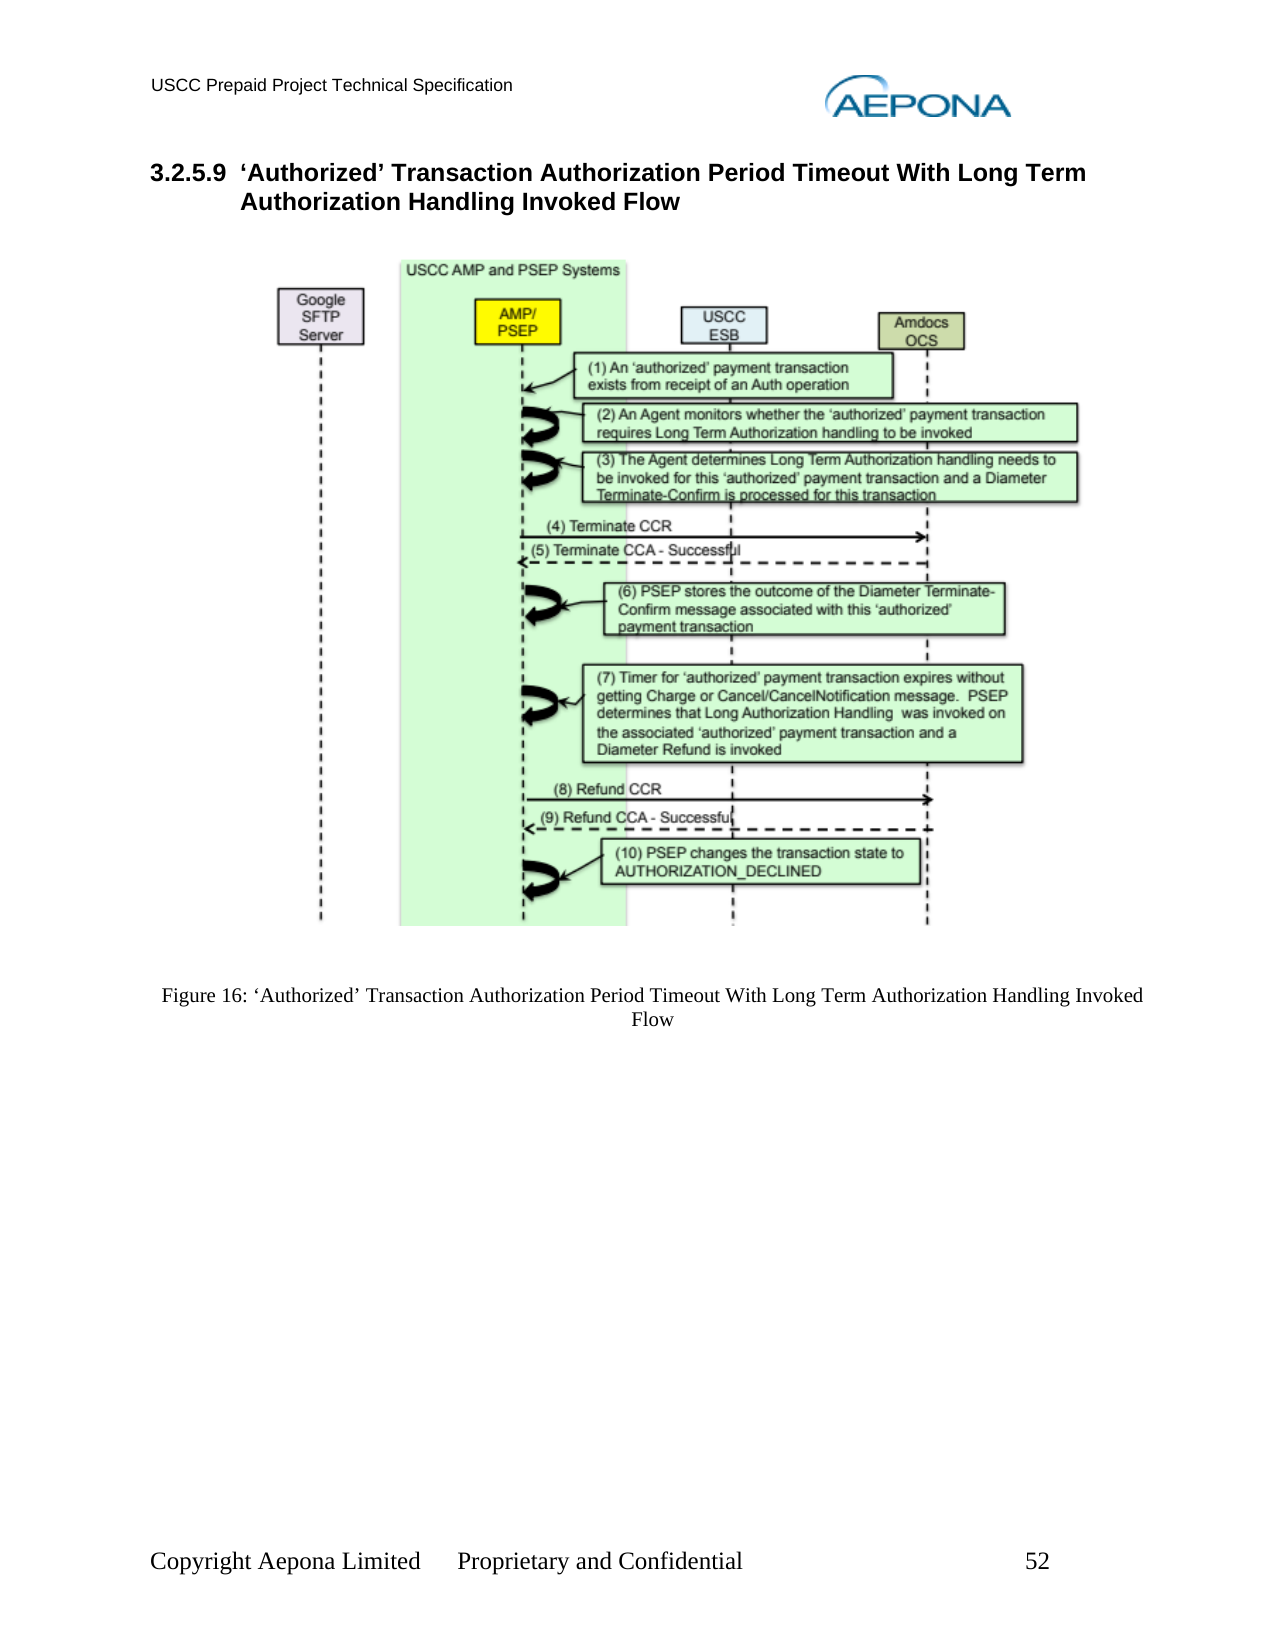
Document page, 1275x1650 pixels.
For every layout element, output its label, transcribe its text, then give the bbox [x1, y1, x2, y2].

picture [825, 75, 1012, 117]
subtitle ‘Authorized’ Transaction Authorization Period Timeout With Long Term Authorization Handling Invoked Flow [150, 158, 1155, 216]
